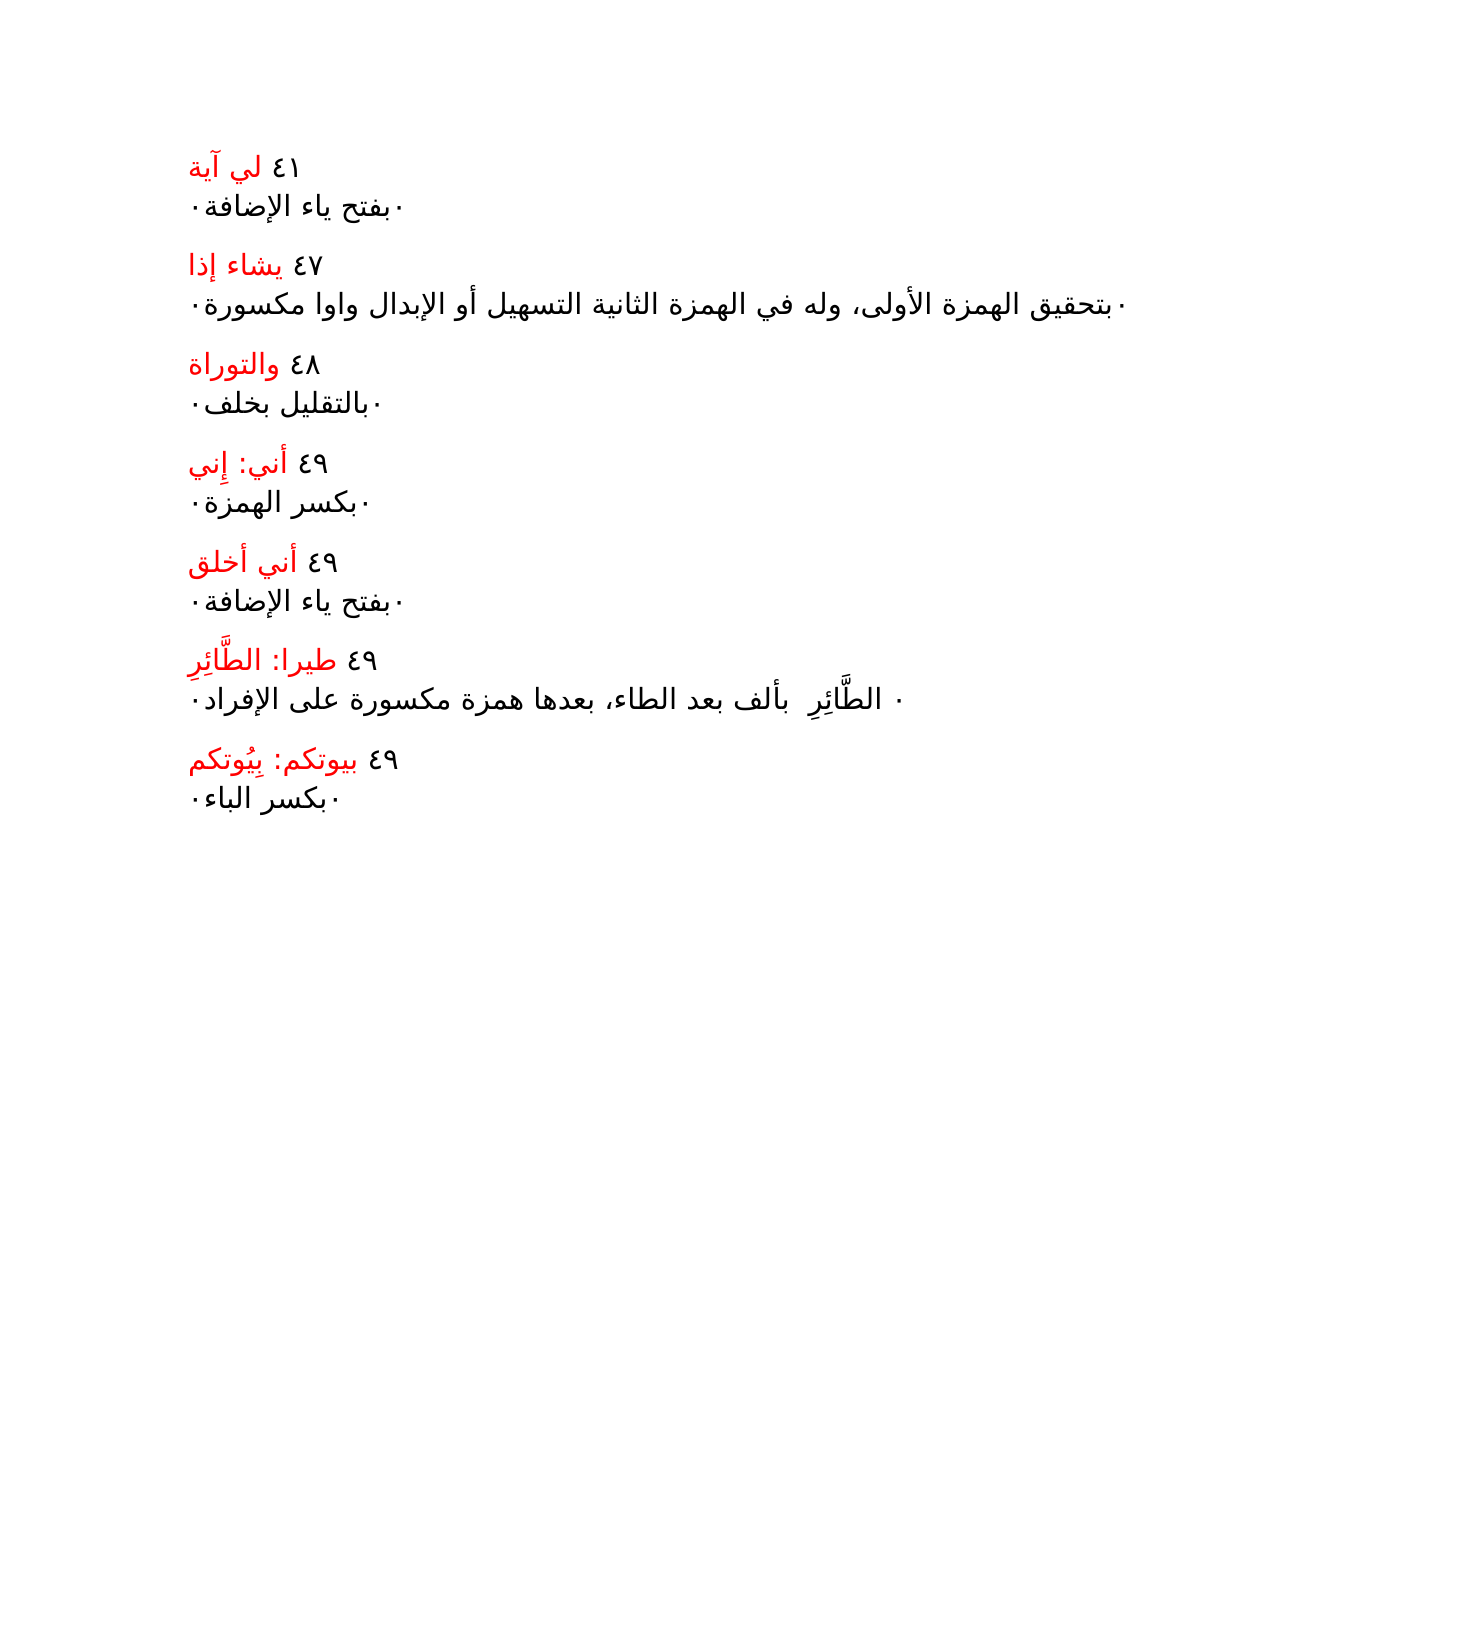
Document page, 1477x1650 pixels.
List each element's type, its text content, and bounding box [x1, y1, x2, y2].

text ٤٩ بيوتكم: بِيُوتكم ٠بكسر الباء٠ [187, 742, 1289, 815]
text ٤١ لي آية ٠بفتح ياء الإضافة٠ [187, 150, 1289, 223]
text ٤٧ يشاء إذا ٠بتحقيق الهمزة الأولى، وله في الهمزة الثانية التسهيل أو الإبدال واوا مكسورة٠ [187, 249, 1289, 322]
text ٤٨ والتوراة ٠بالتقليل بخلف٠ [187, 347, 1289, 420]
text ٤٩ أني: إِني ٠بكسر الهمزة٠ [187, 446, 1289, 519]
text ٤٩ طيرا: الطَّائِرِ ٠ الطَّائِرِ بألف بعد الطاء، بعدها همزة مكسورة على الإفراد٠ [187, 644, 1289, 717]
text ٤٩ أني أخلق ٠بفتح ياء الإضافة٠ [187, 545, 1289, 618]
